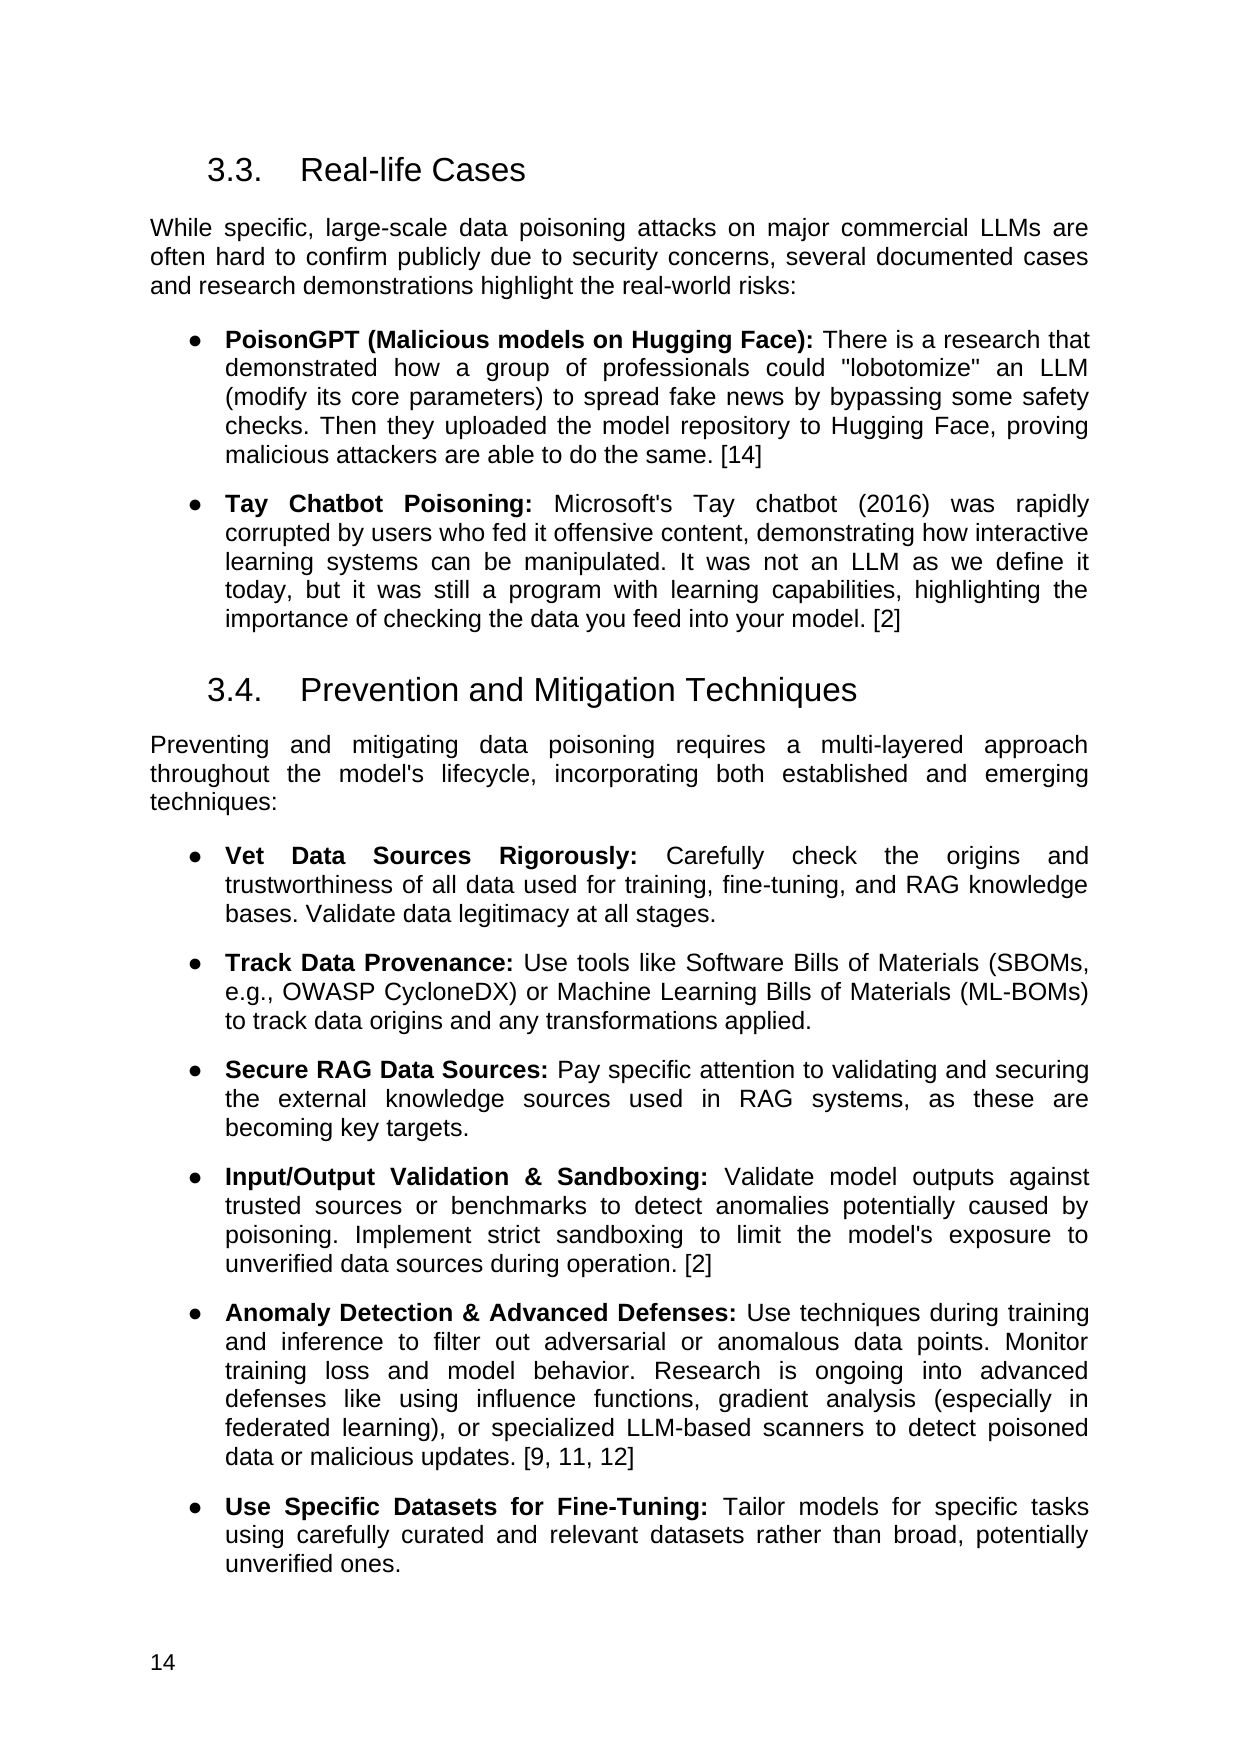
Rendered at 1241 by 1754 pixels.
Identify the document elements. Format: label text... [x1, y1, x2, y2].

list Use Specific Datasets for Fine-Tuning: Tailor models for specific tasks using carefully curated and relevant datasets rather than broad, potentially unverified ones. [187, 1491, 1090, 1578]
list Secure RAG Data Sources: Pay specific attention to validating and securing the external knowledge sources used in RAG systems, as these are becoming key targets. [187, 1055, 1090, 1141]
list Track Data Provenance: Use tools like Software Bills of Materials (SBOMs, e.g., OWASP CycloneDX) or Machine Learning Bills of Materials (ML-BOMs) to track data origins and any transformations applied. [187, 948, 1090, 1034]
list Tay Chatbot Poisoning: Microsoft's Tay chatbot (2016) was rapidly corrupted by users who fed it offensive content, demonstrating how interactive learning systems can be manipulated. It was not an LLM as we define it today, but it was still a program with learning capabilities, highlighting the importance of checking the data you feed into your model. [2] [187, 489, 1090, 633]
subtitle Real-life Cases [262, 150, 1090, 188]
list PoisonGPT (Malicious models on Hugging Face): There is a research that demonstrated how a group of professionals could "lobotomize" an LLM (modify its core parameters) to spread fake news by bypassing some safety checks. Then they uploaded the model repository to Hugging Face, proving malicious attackers are able to do the same. [14] [187, 325, 1090, 468]
subtitle Prevention and Mitigation Techniques [262, 671, 1090, 709]
list Input/Output Validation & Sandboxing: Validate model outputs against trusted sources or benchmarks to detect anomalies potentially caused by poisoning. Implement strict sandboxing to limit the model's exposure to unverified data sources during operation. [2] [187, 1162, 1090, 1277]
list Anomaly Detection & Advanced Defenses: Use techniques during training and inference to filter out adversarial or anomalous data points. Monitor training loss and model behavior. Research is ongoing into advanced defenses like using influence functions, gradient analysis (especially in federated learning), or specialized LLM-based scanners to detect poisoned data or malicious updates. [9, 11, 12] [187, 1298, 1090, 1471]
text Preventing and mitigating data poisoning requires a multi-layered approach throughout the model's lifecycle, incorporating both established and emerging techniques: [150, 730, 1090, 816]
list Vet Data Sources Rigorously: Carefully check the origins and trustworthiness of all data used for training, fine-tuning, and RAG knowledge bases. Validate data legitimacy at all stages. [187, 841, 1090, 927]
text While specific, large-scale data poisoning attacks on major commercial LLMs are often hard to confirm publicly due to security concerns, several documented cases and research demonstrations highlight the real-world risks: [150, 213, 1090, 300]
